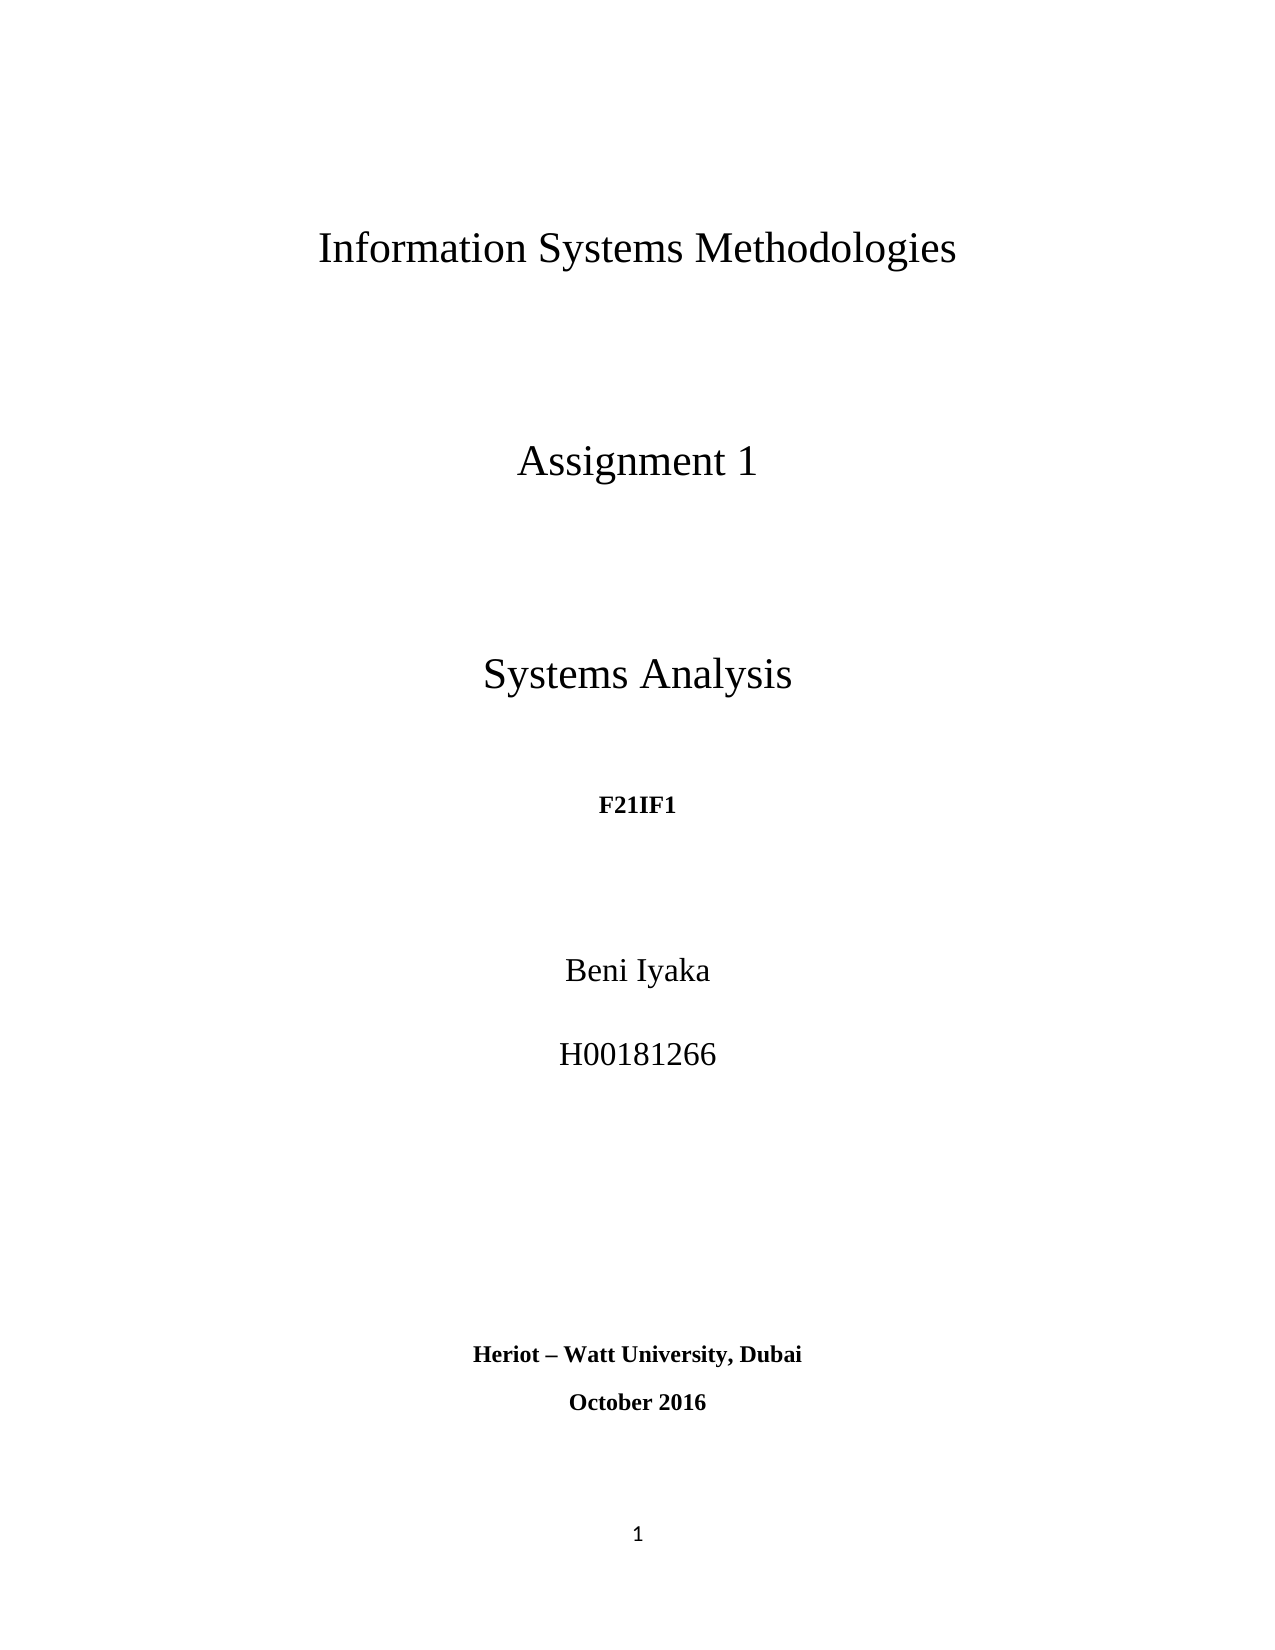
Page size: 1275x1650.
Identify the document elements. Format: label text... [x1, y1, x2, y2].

text Systems Analysis [150, 648, 1125, 698]
text Beni Iyaka [150, 965, 1125, 986]
text F21IF1 [150, 790, 1125, 819]
text October 2016 [150, 1388, 1125, 1416]
text H00181266 [150, 1048, 1125, 1069]
text Heriot – Watt University, Dubai [150, 1340, 1125, 1367]
text Assignment 1 [150, 434, 1125, 485]
text Information Systems Methodologies [150, 221, 1125, 271]
